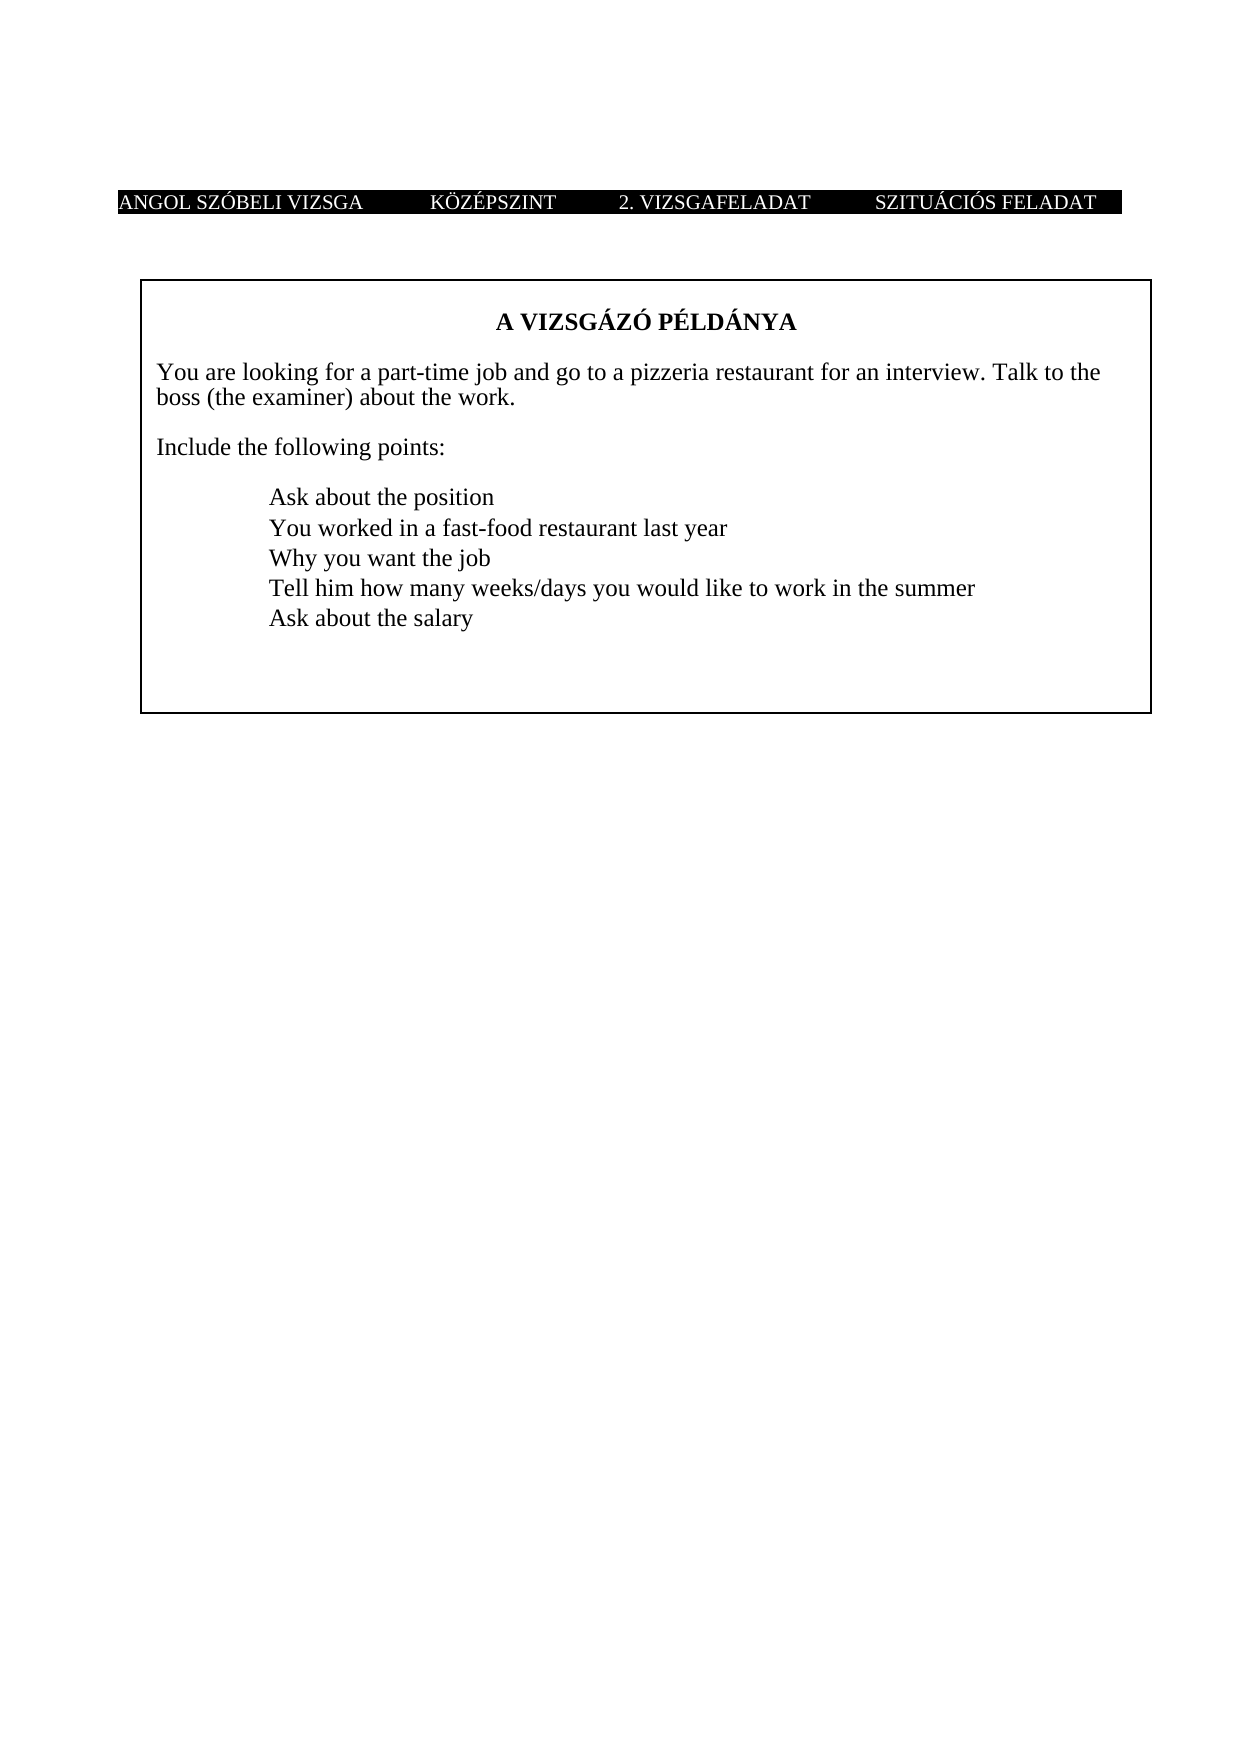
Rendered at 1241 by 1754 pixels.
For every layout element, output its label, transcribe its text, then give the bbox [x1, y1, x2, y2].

title ANGOL SZÓBELI VIZSGA KÖZÉPSZINT 2. VIZSGAFELADAT SZITUÁCIÓS FELADAT [118, 190, 1122, 214]
